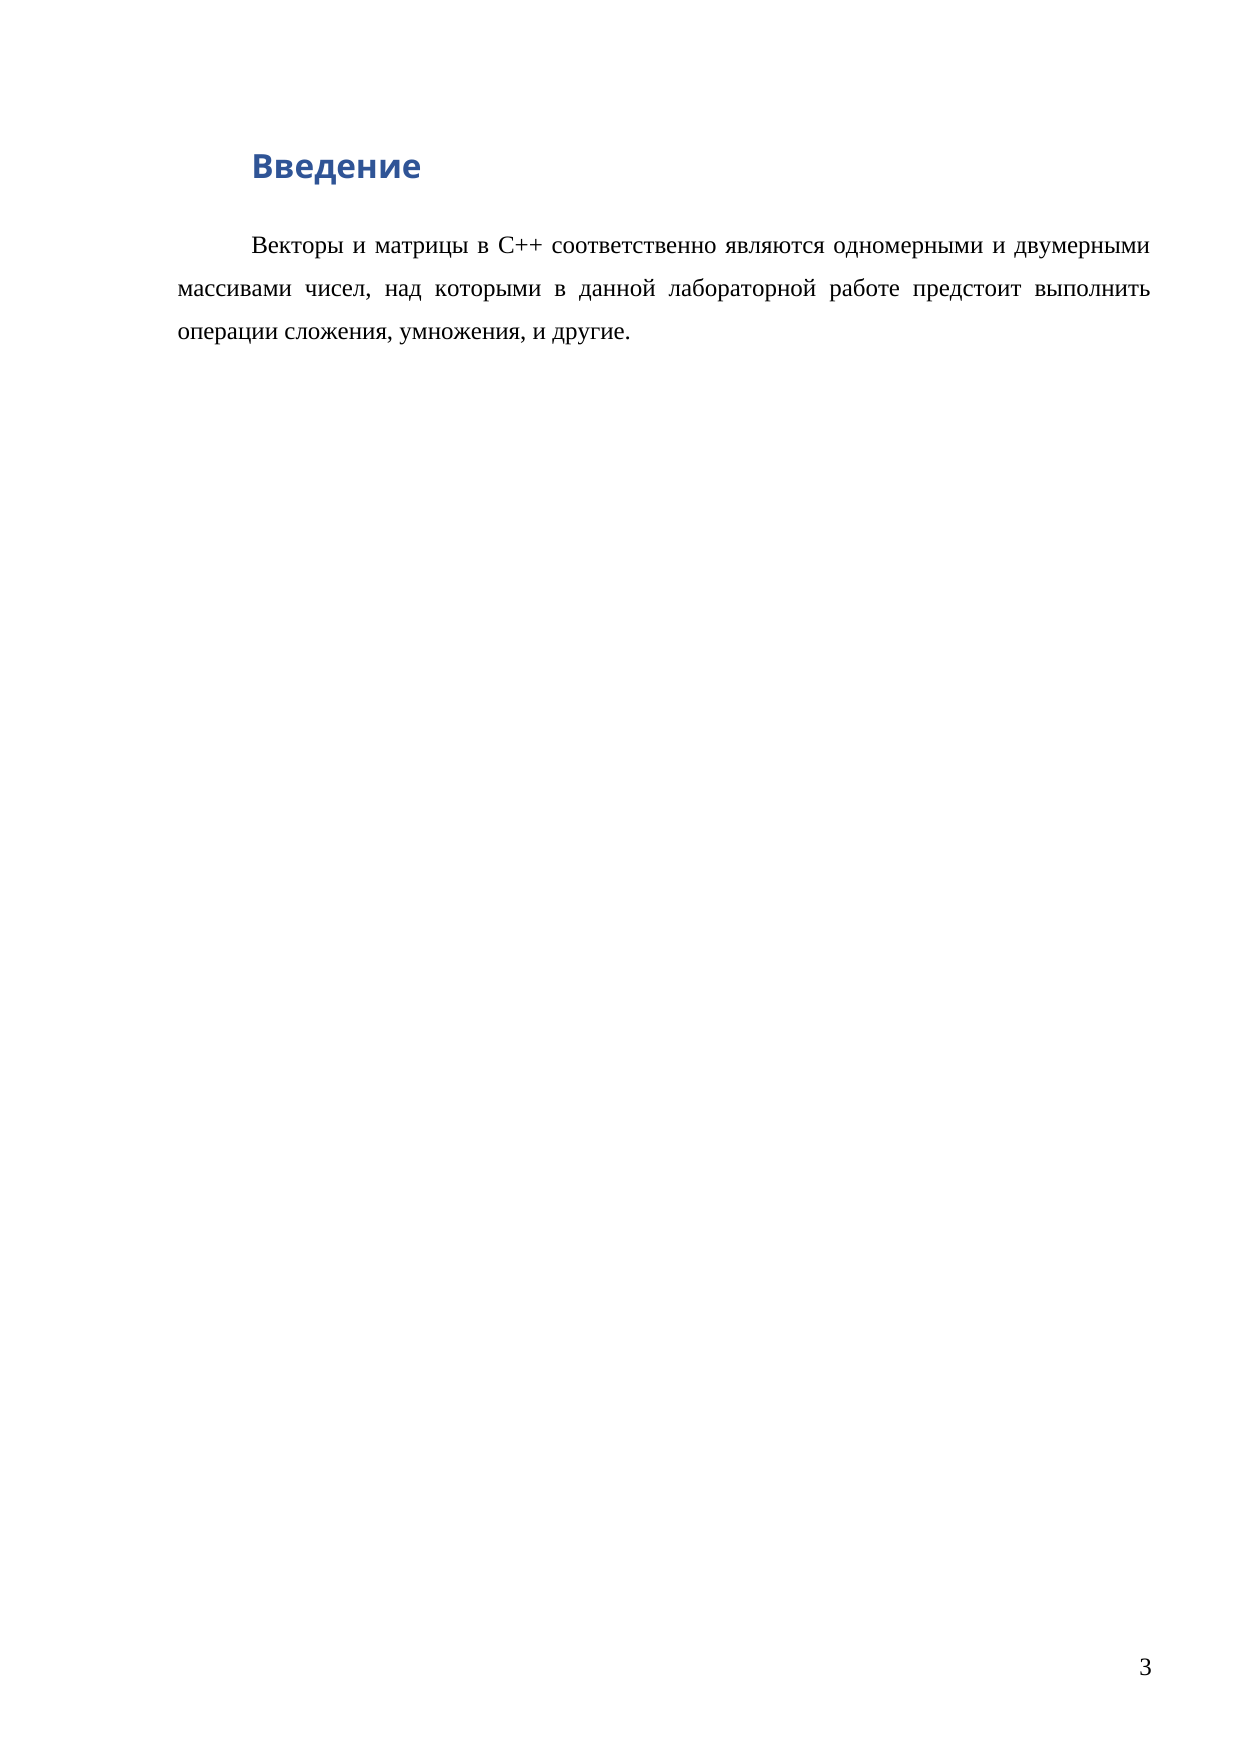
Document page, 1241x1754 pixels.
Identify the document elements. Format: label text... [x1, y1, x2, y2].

text Векторы и матрицы в С++ соответственно являются одномерными и двумерными массивами чисел, над которыми в данной лабораторной работе предстоит выполнить операции сложения, умножения, и другие. [177, 230, 1152, 345]
subtitle Введение [177, 143, 1152, 188]
